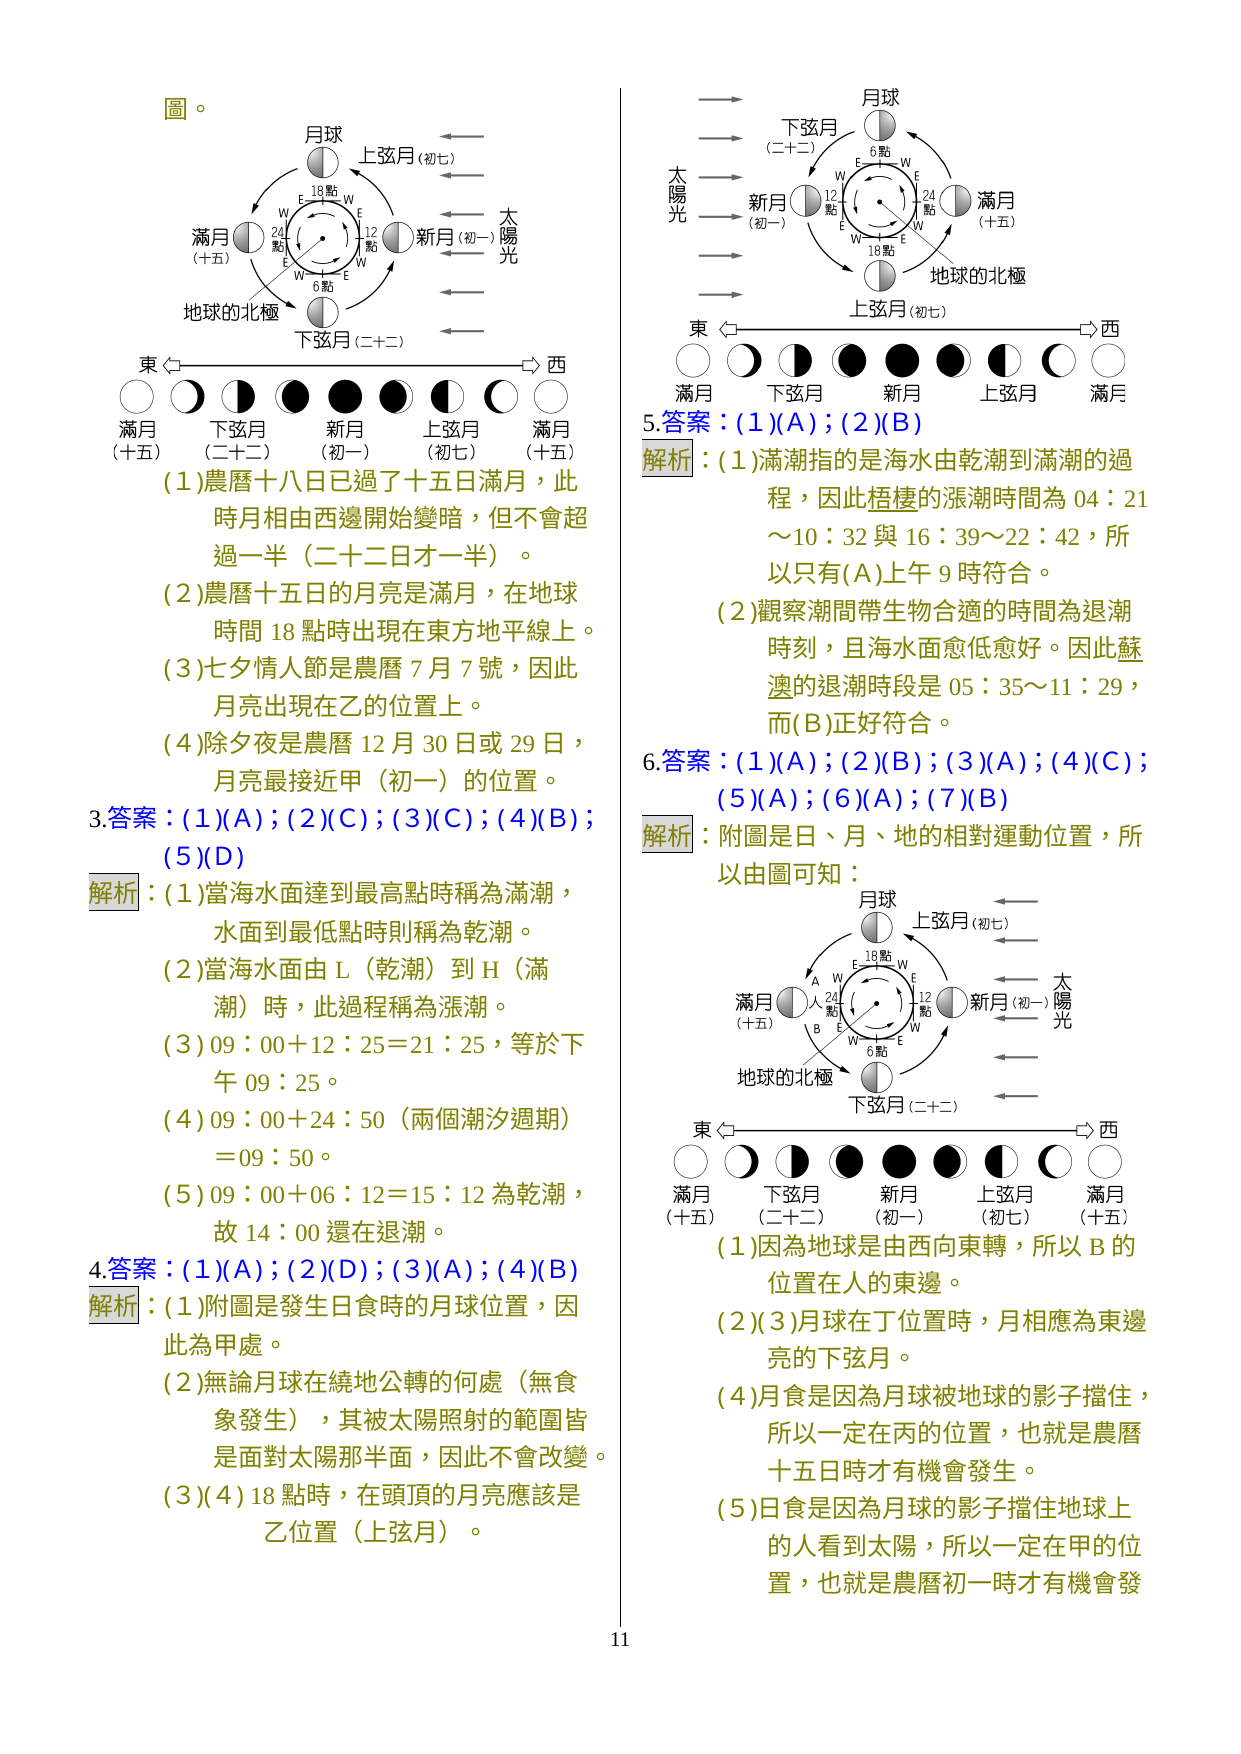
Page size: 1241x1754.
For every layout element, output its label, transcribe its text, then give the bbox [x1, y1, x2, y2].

text (５)日食是因為月球的影子擋住地球上的人看到太陽，所以一定在甲的位置，也就是農曆初一時才有機會發生。 [717, 1487, 1152, 1600]
picture [667, 890, 1127, 1225]
text 6.答案：(１)(Ａ)；(２)(Ｂ)；(３)(Ａ)；(４)(Ｃ)；(５)(Ａ)；(６)(Ａ)；(７)(Ｂ) [642, 740, 1152, 815]
text (２)無論月球在繞地公轉的何處（無食象發生），其被太陽照射的範圍皆是面對太陽那半面，因此不會改變。 [163, 1362, 598, 1474]
text 4.答案：(１)(Ａ)；(２)(Ｄ)；(３)(Ａ)；(４)(Ｂ) [88, 1248, 598, 1286]
text (３)(４) 18 點時，在頭頂的月亮應該是乙位置（上弦月）。 [163, 1474, 598, 1549]
text 解析：(１)附圖是發生日食時的月球位置，因此為甲處。 [88, 1286, 598, 1362]
text 解析：(１)當海水面達到最高點時稱為滿潮，水面到最低點時則稱為乾潮。 [88, 872, 598, 948]
text (４)除夕夜是農曆 0 日或 29 日，月亮最接近甲（初一）的位置。 [163, 722, 598, 797]
text (１)農曆十八日已過了十五日滿月，此時月相由西邊開始變暗，但不會超過一半（二十二日才一半）。 [163, 460, 598, 572]
picture [113, 126, 573, 460]
text (２)農曆十五日的月亮是滿月，在地球時間 18 點時出現在東方地平線上。 [163, 572, 598, 647]
text (３) 09：00＋12：25＝21：25，等於下午 09：25。 [163, 1023, 598, 1098]
text 5.答案：(１)(Ａ)；(２)(Ｂ) [642, 402, 1152, 439]
text 解析：附圖是日、月、地相對位置與月相盈虧圖。 [88, 88, 598, 126]
text (２)(３)月球在丁位置時，月相應為東邊亮的下弦月。 [717, 1300, 1152, 1375]
text 解析：附圖是日、月、地的相對運動位置，所以由圖可知： [642, 815, 1152, 891]
text (４) 09：00＋24：50（兩個潮汐週期）＝09：50。 [163, 1098, 598, 1173]
text 3.答案：(１)(Ａ)；(２)(Ｃ)；(３)(Ｃ)；(４)(Ｂ)；(５)(Ｄ) [88, 797, 598, 872]
text (２)觀察潮間帶生物合適的時間為退潮時刻，且海水面愈低愈好。因此蘇澳的退潮時段是 05：35～11：29，而(Ｂ)正好符合。 [717, 590, 1152, 740]
text (２)當海水面由 L（乾潮）到 H（滿潮）時，此過程稱為漲潮。 [163, 948, 598, 1023]
text 解析：(１)滿潮指的是海水由乾潮到滿潮的過程，因此梧棲的漲潮時間為 04：21～10：32 與 16：39～22：42，所以只有(Ａ)上午 9 時符合。 [642, 439, 1152, 590]
picture [668, 88, 1126, 402]
text (１)因為地球是由西向東轉，所以 B 的位置在人的東邊。 [717, 1225, 1152, 1300]
text (３)七夕情人節是農曆 7 月 7 號，因此月亮出現在乙的位置上。 [163, 647, 598, 722]
text (５) 09：00＋06：12＝15：12 為乾潮，故 14：00 還在退潮。 [163, 1173, 598, 1248]
text (４)月食是因為月球被地球的影子擋住，所以一定在丙的位置，也就是農曆十五日時才有機會發生。 [717, 1375, 1152, 1487]
